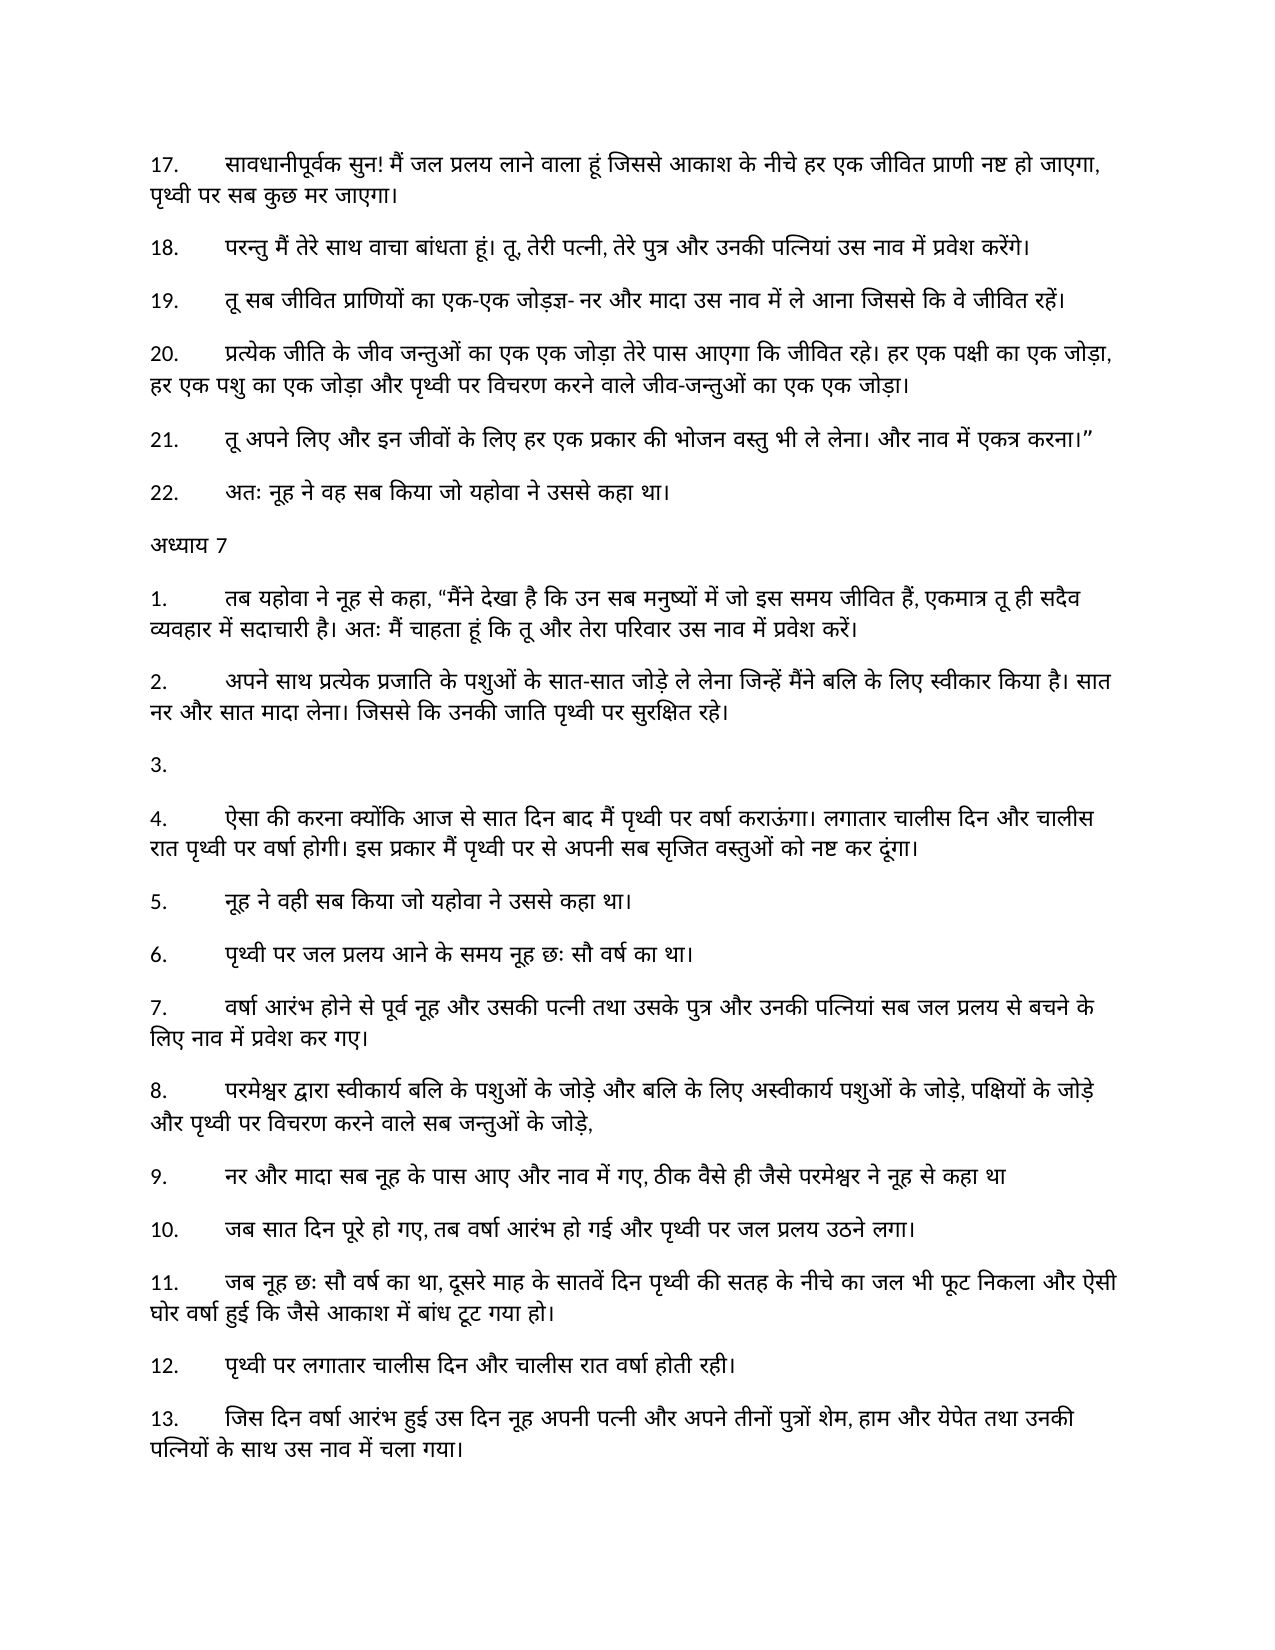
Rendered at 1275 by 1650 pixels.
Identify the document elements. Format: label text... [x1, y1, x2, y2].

text 6. पृथ्वी पर जल प्रलय आने के समय नूह छः सौ वर्ष का था। [150, 940, 1125, 968]
text 17. सावधानीपूर्वक सुन! मैं जल प्रलय लाने वाला हूं जिससे आकाश के नीचे हर एक जीवित प्राणी नष्ट हो जाएगा, पृथ्वी पर सब कुछ मर जाएगा। [150, 150, 1125, 209]
text 5. नूह ने वही सब किया जो यहोवा ने उससे कहा था। [150, 887, 1125, 915]
text 7. वर्षा आरंभ होने से पूर्व नूह और उसकी पत्नी तथा उसके पुत्र और उनकी पत्नियां सब जल प्रलय से बचने के लिए नाव में प्रवेश कर गए। [150, 993, 1125, 1052]
text 20. प्रत्येक जीति के जीव जन्तुओं का एक एक जोड़ा तेरे पास आएगा कि जीवित रहे। हर एक पक्षी का एक जोड़ा, हर एक पशु का एक जोड़ा और पृथ्वी पर विचरण करने वाले जीव-जन्तुओं का एक एक जोड़ा। [150, 339, 1125, 400]
text 1. तब यहोवा ने नूह से कहा, “मैंने देखा है कि उन सब मनुष्यों में जो इस समय जीवित हैं, एकमात्र तू ही सदैव व्यवहार में सदाचारी है। अतः मैं चाहता हूं कि तू और तेरा परिवार उस नाव में प्रवेश करें। [150, 584, 1125, 642]
text 3. [150, 751, 1125, 779]
text 4. ऐसा की करना क्योंकि आज से सात दिन बाद मैं पृथ्वी पर वर्षा कराऊंगा। लगातार चालीस दिन और चालीस रात पृथ्वी पर वर्षा होगी। इस प्रकार मैं पृथ्वी पर से अपनी सब सृजित वस्तुओं को नष्ट कर दूंगा। [150, 804, 1125, 862]
text 12. पृथ्वी पर लगातार चालीस दिन और चालीस रात वर्षा होती रही। [150, 1351, 1125, 1379]
text 10. जब सात दिन पूरे हो गए, तब वर्षा आरंभ हो गई और पृथ्वी पर जल प्रलय उठने लगा। [150, 1215, 1125, 1243]
text 2. अपने साथ प्रत्येक प्रजाति के पशुओं के सात-सात जोड़े ले लेना जिन्हें मैंने बलि के लिए स्वीकार किया है। सात नर और सात मादा लेना। जिससे कि उनकी जाति पृथ्वी पर सुरक्षित रहे। [150, 667, 1125, 726]
text 18. परन्तु मैं तेरे साथ वाचा बांधता हूं। तू, तेरी पत्नी, तेरे पुत्र और उनकी पत्नियां उस नाव में प्रवेश करेंगे। [150, 233, 1125, 261]
text 11. जब नूह छः सौ वर्ष का था, दूसरे माह के सातवें दिन पृथ्वी की सतह के नीचे का जल भी फूट निकला और ऐसी घोर वर्षा हुई कि जैसे आकाश में बांध टूट गया हो। [150, 1268, 1125, 1326]
text 8. परमेश्वर द्वारा स्वीकार्य बलि के पशुओं के जोड़े और बलि के लिए अस्वीकार्य पशुओं के जोड़े, पक्षियों के जोड़े और पृथ्वी पर विचरण करने वाले सब जन्तुओं के जोड़े, [150, 1077, 1125, 1137]
text 19. तू सब जीवित प्राणियों का एक-एक जोड़ज्ञ- नर और मादा उस नाव में ले आना जिससे कि वे जीवित रहें। [150, 286, 1125, 314]
text 13. जिस दिन वर्षा आरंभ हुई उस दिन नूह अपनी पत्नी और अपने तीनों पुत्रों शेम, हाम और येपेत तथा उनकी पत्नियों के साथ उस नाव में चला गया। [150, 1404, 1125, 1463]
text 21. तू अपने लिए और इन जीवों के लिए हर एक प्रकार की भोजन वस्तु भी ले लेना। और नाव में एकत्र करना।” [150, 425, 1125, 453]
text अध्याय 7 [150, 531, 1125, 559]
text 9. नर और मादा सब नूह के पास आए और नाव में गए, ठीक वैसे ही जैसे परमेश्वर ने नूह से कहा था [150, 1162, 1125, 1190]
text 22. अतः नूह ने वह सब किया जो यहोवा ने उससे कहा था। [150, 478, 1125, 506]
